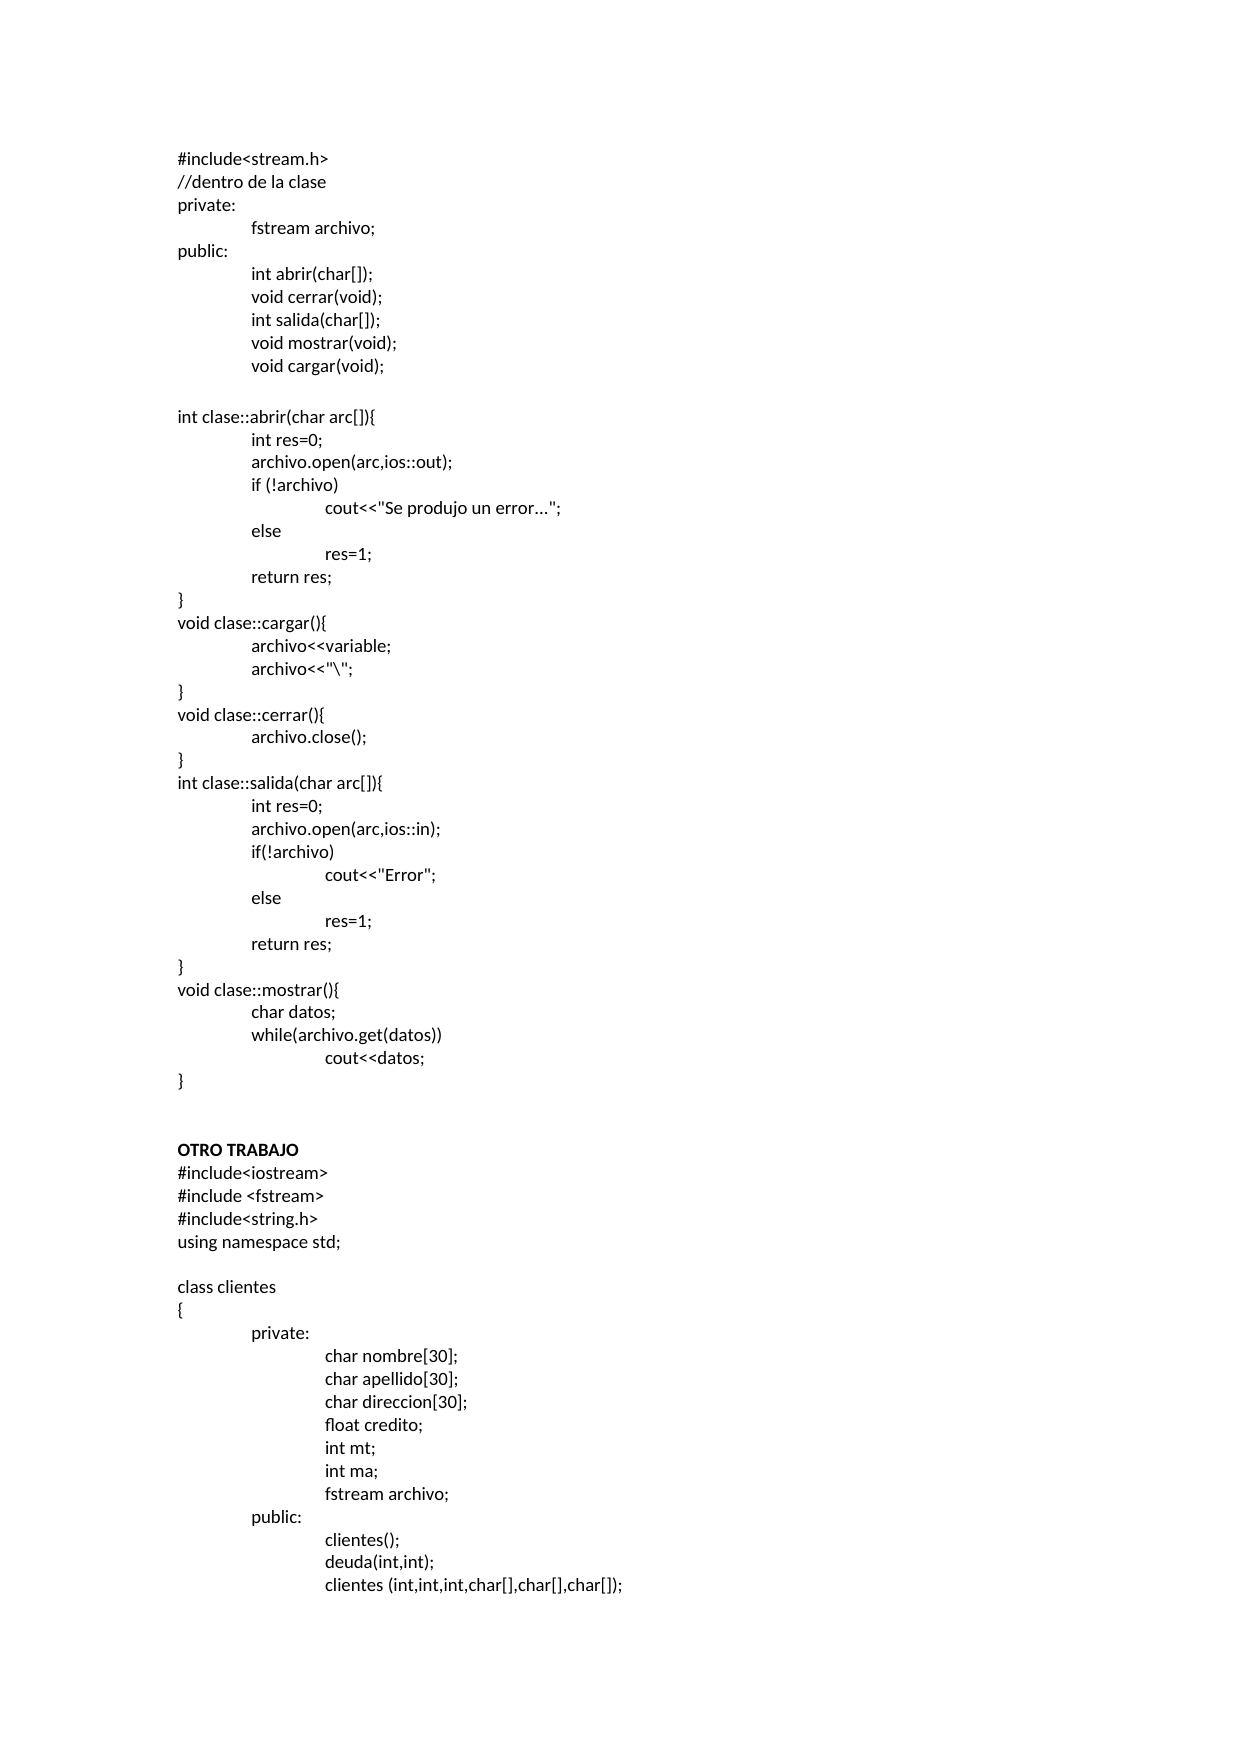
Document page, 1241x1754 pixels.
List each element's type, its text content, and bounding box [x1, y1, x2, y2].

text res=1; [177, 909, 1063, 932]
text private: [177, 1321, 1063, 1344]
text return res; [177, 565, 1063, 588]
text public: [177, 1505, 1063, 1528]
text void mostrar(void); [177, 331, 1063, 354]
text archivo.open(arc,ios::in); [177, 817, 1063, 840]
text clientes (int,int,int,char[],char[],char[]); [177, 1573, 1063, 1596]
text cout<<"Error"; [177, 863, 1063, 886]
text char nombre[30]; [177, 1344, 1063, 1367]
text fstream archivo; [177, 216, 1063, 239]
text } [177, 588, 1063, 611]
text int clase::abrir(char arc[]){ [177, 405, 1063, 428]
text char datos; [177, 1001, 1063, 1023]
text cout<<datos; [177, 1046, 1063, 1069]
text char direccion[30]; [177, 1390, 1063, 1413]
text cout<<"Se produjo un error..."; [177, 496, 1063, 519]
text #include<string.h> [177, 1207, 1063, 1230]
text int clase::salida(char arc[]){ [177, 771, 1063, 794]
text int res=0; [177, 428, 1063, 451]
text res=1; [177, 542, 1063, 565]
text archivo<<variable; [177, 634, 1063, 657]
text void clase::cerrar(){ [177, 703, 1063, 726]
text { [177, 1298, 1063, 1321]
text int salida(char[]); [177, 308, 1063, 331]
text deuda(int,int); [177, 1551, 1063, 1573]
text archivo.open(arc,ios::out); [177, 451, 1063, 473]
text void clase::cargar(){ [177, 611, 1063, 634]
text public: [177, 239, 1063, 262]
text //dentro de la clase [177, 171, 1063, 193]
text #include <fstream> [177, 1184, 1063, 1207]
text class clientes [177, 1276, 1063, 1298]
text if (!archivo) [177, 473, 1063, 496]
text } [177, 1069, 1063, 1092]
text void cargar(void); [177, 354, 1063, 377]
text int mt; [177, 1436, 1063, 1459]
text using namespace std; [177, 1230, 1063, 1253]
text #include<stream.h> [177, 148, 1063, 171]
text return res; [177, 932, 1063, 955]
text archivo<<"\"; [177, 657, 1063, 680]
text OTRO TRABAJO [177, 1138, 1063, 1161]
text private: [177, 193, 1063, 216]
text } [177, 680, 1063, 703]
text #include<iostream> [177, 1161, 1063, 1184]
text archivo.close(); [177, 726, 1063, 748]
text float credito; [177, 1413, 1063, 1436]
text else [177, 886, 1063, 909]
text char apellido[30]; [177, 1367, 1063, 1390]
text } [177, 748, 1063, 771]
text void clase::mostrar(){ [177, 978, 1063, 1001]
text int abrir(char[]); [177, 262, 1063, 285]
text void cerrar(void); [177, 285, 1063, 308]
text while(archivo.get(datos)) [177, 1023, 1063, 1046]
text int ma; [177, 1459, 1063, 1482]
text int res=0; [177, 794, 1063, 817]
text if(!archivo) [177, 840, 1063, 863]
text } [177, 955, 1063, 978]
text else [177, 519, 1063, 542]
text clientes(); [177, 1528, 1063, 1551]
text fstream archivo; [177, 1482, 1063, 1505]
